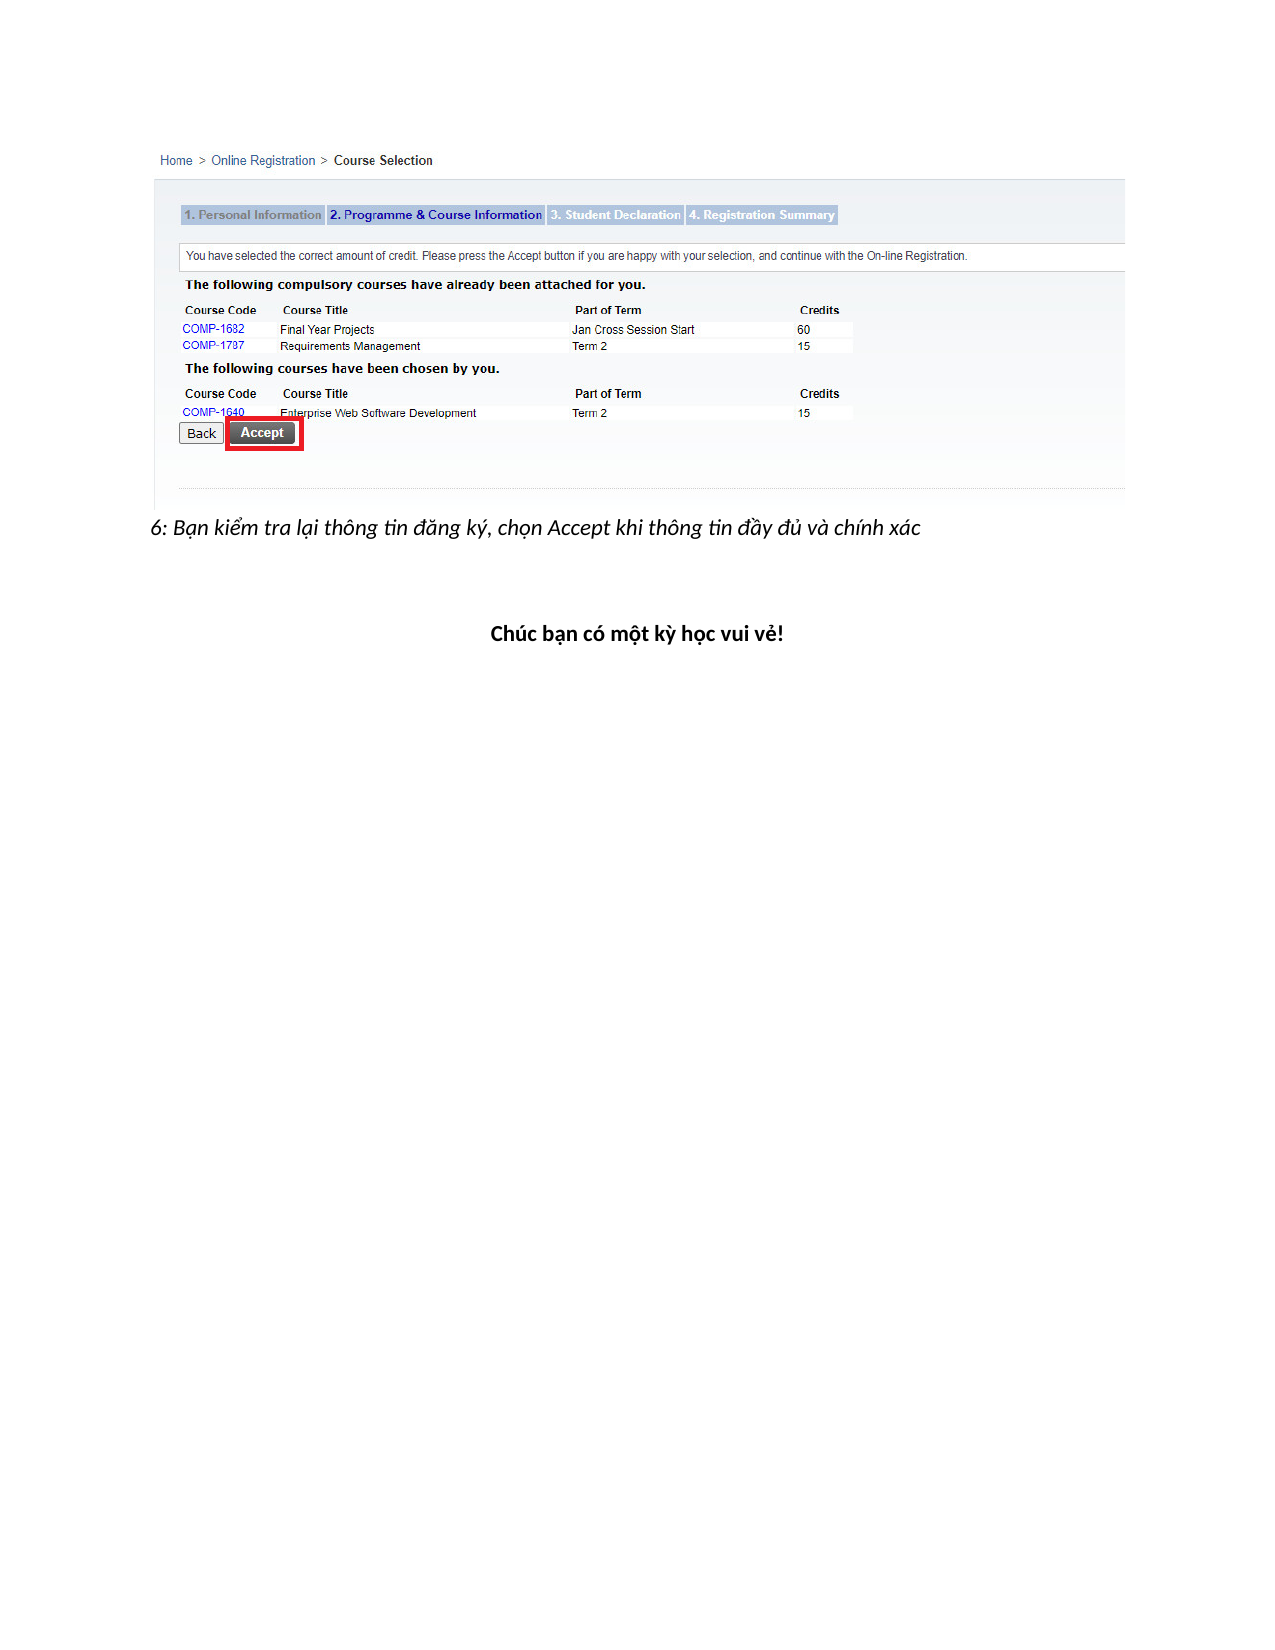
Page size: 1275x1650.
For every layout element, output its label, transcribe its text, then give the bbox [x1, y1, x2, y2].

text Chúc bạn có một kỳ học vui vẻ! [150, 619, 1125, 648]
picture [150, 150, 1125, 510]
text 6: Bạn kiểm tra lại thông tin đăng ký, chọn Accept khi thông tin đầy đủ và chính xác [150, 510, 1125, 542]
